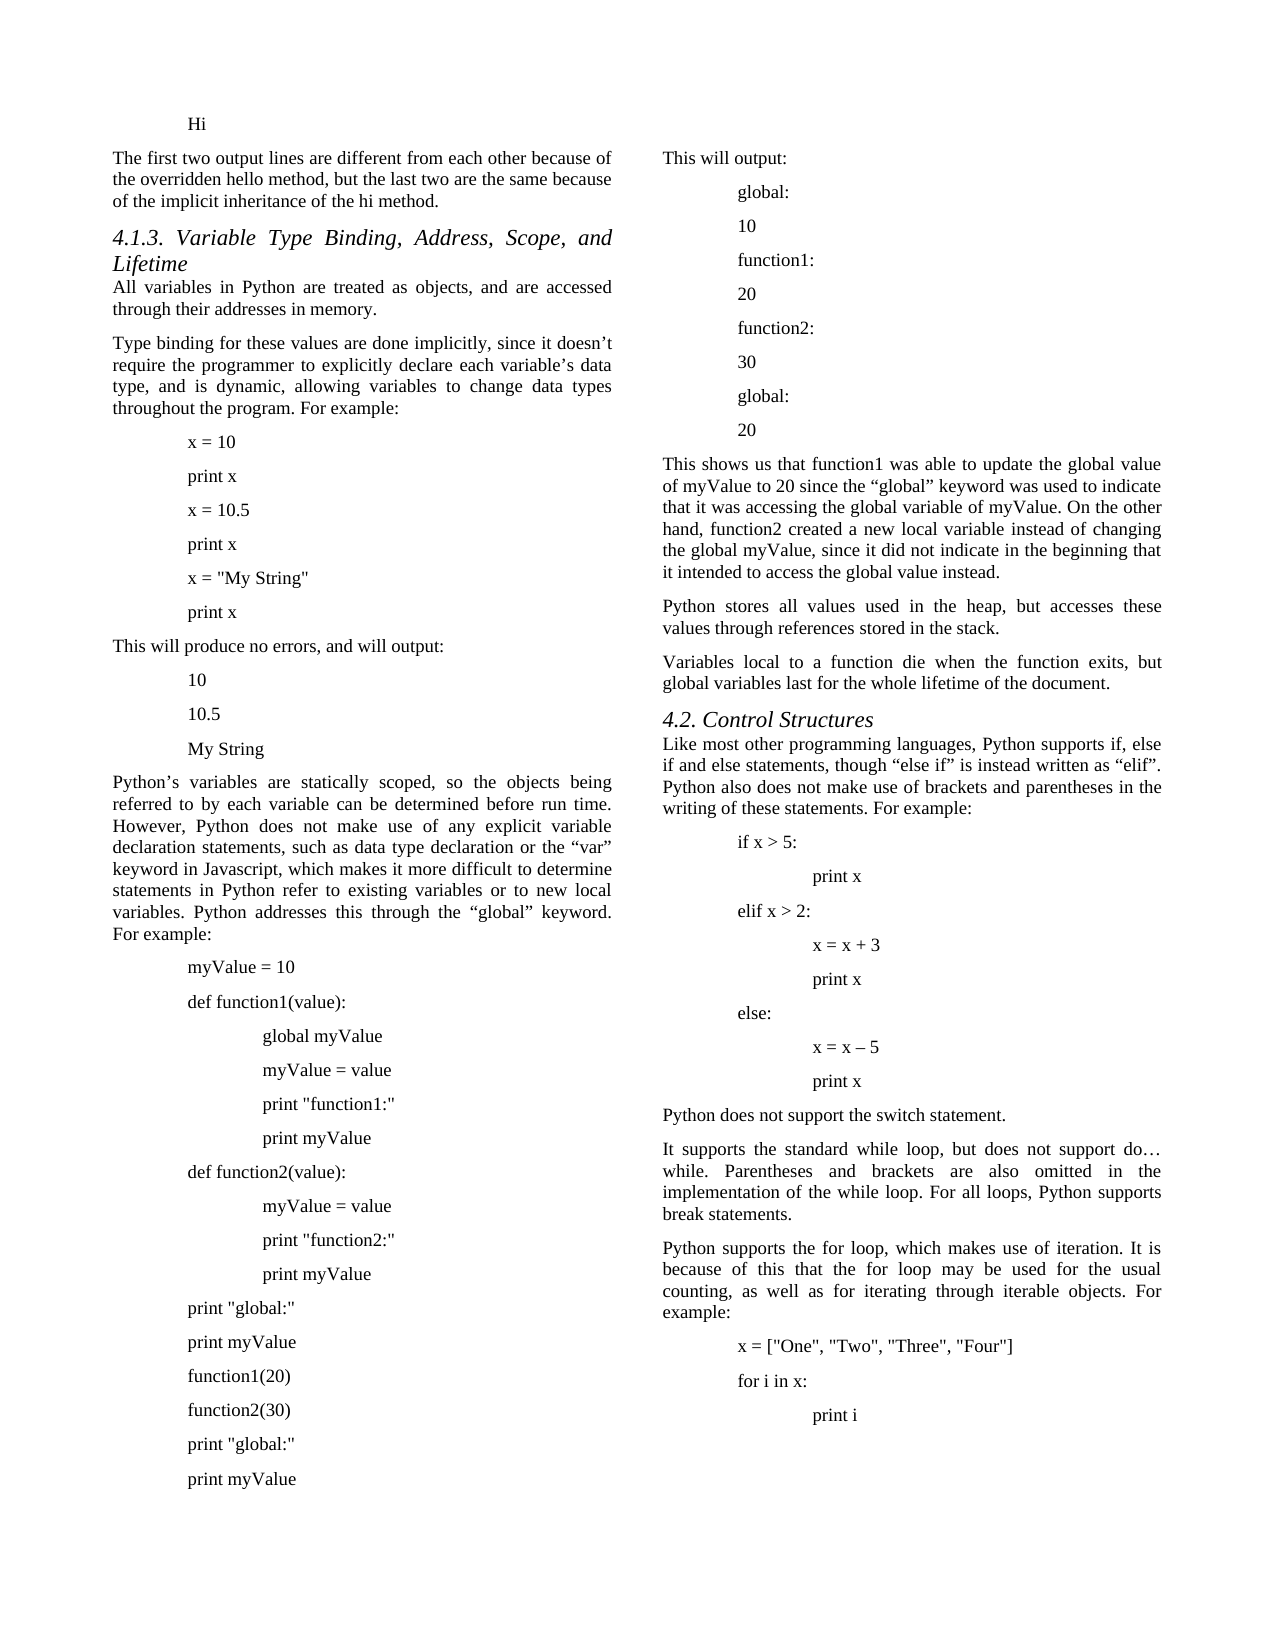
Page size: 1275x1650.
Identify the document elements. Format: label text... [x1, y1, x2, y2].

text print "function1:" [187, 1093, 613, 1114]
text print myValue [187, 1127, 613, 1148]
text My String [112, 737, 613, 759]
text 10 [112, 669, 613, 691]
text print "function2:" [187, 1229, 613, 1251]
text else: [662, 1002, 1162, 1023]
text function2: [662, 317, 1162, 338]
text print x [662, 968, 1162, 989]
text global myValue [187, 1024, 613, 1046]
text global: [662, 181, 1162, 202]
text print i [737, 1403, 1162, 1425]
text def function2(value): [187, 1161, 613, 1182]
text 20 [662, 283, 1162, 304]
text This will produce no errors, and will output: [112, 635, 613, 657]
text x = "My String" [187, 567, 613, 589]
text function1(20) [187, 1365, 613, 1387]
text print "global:" [187, 1433, 613, 1455]
text Hi [112, 112, 613, 134]
text function2(30) [187, 1399, 613, 1421]
text for i in x: [737, 1369, 1162, 1391]
text The first two output lines are different from each other because of the overridden hello method, but the last two are the same because of the implicit inheritance of the hi method. [112, 147, 613, 211]
text It supports the standard while loop, but does not support do…while. Parentheses and brackets are also omitted in the implementation of the while loop. For all loops, Python supports break statements. [662, 1138, 1162, 1224]
text x = 10 [112, 431, 613, 452]
text 10.5 [112, 703, 613, 725]
text x = x – 5 [662, 1036, 1162, 1057]
text 4.1.3. Variable Type Binding, Address, Scope, and Lifetime [112, 224, 613, 276]
text myValue = 10 [112, 956, 613, 978]
text Like most other programming languages, Python supports if, else if and else statements, though “else if” is instead written as “elif”. Python also does not make use of brackets and parentheses in the writing of these statements. For example: [662, 733, 1162, 819]
text myValue = value [187, 1059, 613, 1080]
text print x [187, 601, 613, 623]
text def function1(value): [187, 991, 613, 1012]
text Type binding for these values are done implicitly, since it doesn’t require the programmer to explicitly declare each variable’s data type, and is dynamic, allowing variables to change data types throughout the program. For example: [112, 332, 613, 418]
text Python supports the for loop, which makes use of iteration. It is because of this that the for loop may be used for the usual counting, as well as for iterating through iterable objects. For example: [662, 1237, 1162, 1323]
text myValue = value [187, 1195, 613, 1216]
text print x [662, 1070, 1162, 1091]
text if x > 5: [662, 831, 1162, 853]
text global: [662, 385, 1162, 407]
text x = 10.5 [187, 499, 613, 521]
text Python’s variables are statically scoped, so the objects being referred to by each variable can be determined before run time. However, Python does not make use of any explicit variable declaration statements, such as data type declaration or the “var” keyword in Javascript, which makes it more difficult to determine statements in Python refer to existing variables or to new local variables. Python addresses this through the “global” keyword. For example: [112, 771, 613, 944]
text 30 [662, 351, 1162, 372]
text 4.2. Control Structures [662, 706, 1162, 733]
text elif x > 2: [662, 899, 1162, 921]
text x = x + 3 [662, 933, 1162, 955]
text print myValue [187, 1467, 613, 1489]
text Variables local to a function die when the function exits, but global variables last for the whole lifetime of the document. [662, 651, 1162, 694]
text print myValue [187, 1263, 613, 1284]
text print x [187, 533, 613, 554]
text All variables in Python are treated as objects, and are accessed through their addresses in memory. [112, 276, 613, 319]
text This shows us that function1 was able to update the global value of myValue to 20 since the “global” keyword was used to indicate that it was accessing the global variable of myValue. On the other hand, function2 created a new local variable instead of changing the global myValue, since it did not indicate in the beginning that it intended to access the global value instead. [662, 453, 1162, 582]
text x = ["One", "Two", "Three", "Four"] [737, 1335, 1162, 1357]
text This will output: [662, 147, 1162, 168]
text print myValue [187, 1331, 613, 1353]
text function1: [662, 249, 1162, 270]
text Python stores all values used in the heap, but accesses these values through references stored in the stack. [662, 595, 1162, 638]
text print x [662, 865, 1162, 887]
text print x [187, 465, 613, 486]
text print "global:" [187, 1297, 613, 1319]
text Python does not support the switch statement. [662, 1104, 1162, 1125]
text 20 [662, 419, 1162, 441]
text 10 [662, 215, 1162, 236]
